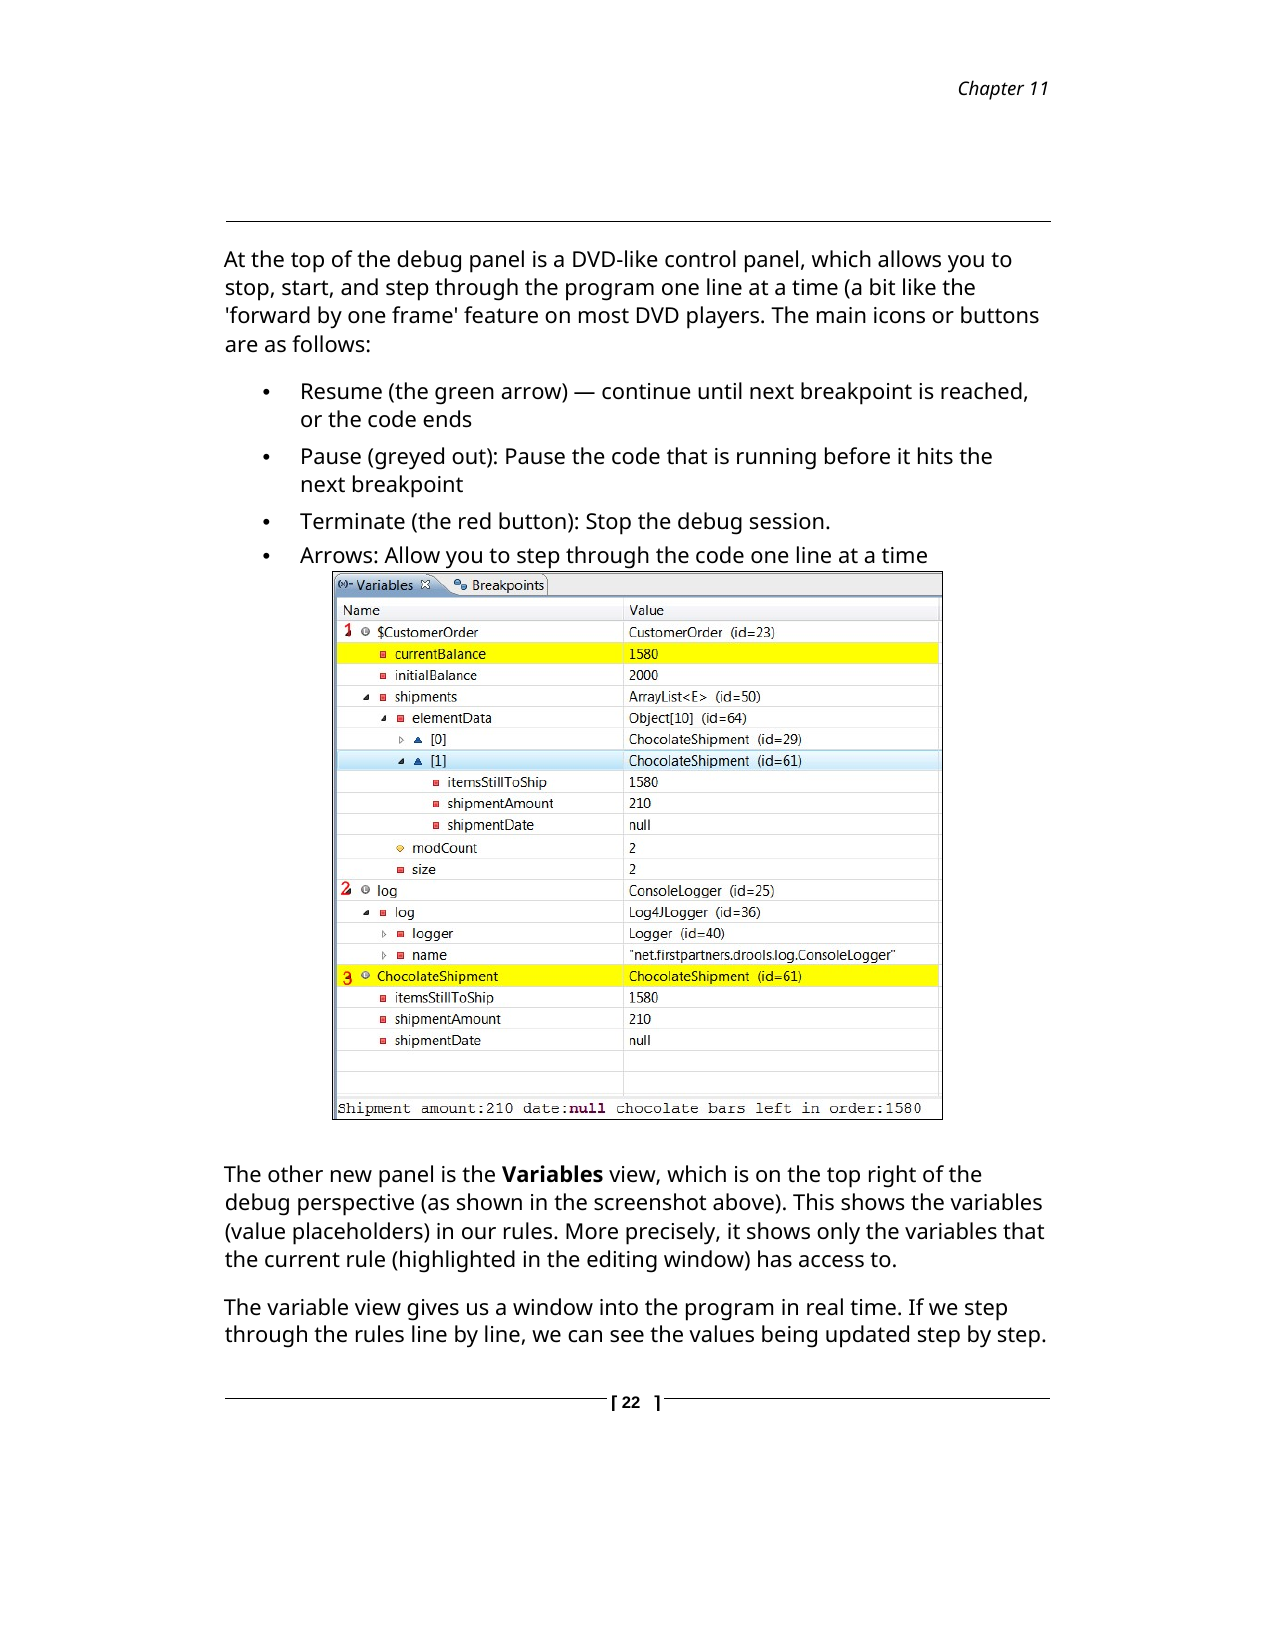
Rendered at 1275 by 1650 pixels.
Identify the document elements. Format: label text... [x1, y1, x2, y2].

list Terminate (the red button): Stop the debug session. [262, 506, 1048, 535]
list Resume (the green arrow) — continue until next breakpoint is reached, or the code ends [262, 377, 1048, 433]
picture [333, 572, 942, 1119]
text The other new panel is the Variables view, which is on the top right of the debug perspective (as shown in the screenshot above). This shows the variables (value placeholders) in our rules. More precisely, it shows only the variables that the current rule (highlighted in the editing window) has access to. [223, 1160, 1048, 1274]
list Arrows: Allow you to step through the code one line at a time [262, 540, 1048, 569]
text At the top of the debug panel is a DVD-like control panel, which allows you to stop, start, and step through the program one line at a time (a bit like the 'forward by one frame' feature on most DVD players. The main icons or buttons are as follows: [225, 244, 1050, 359]
list Pause (greyed out): Pause the code that is running before it hits the next breakpoint [262, 441, 1048, 498]
text The variable view gives us a window into the program in real time. If we step through the rules line by line, we can see the values being updated step by step. [223, 1292, 1048, 1349]
